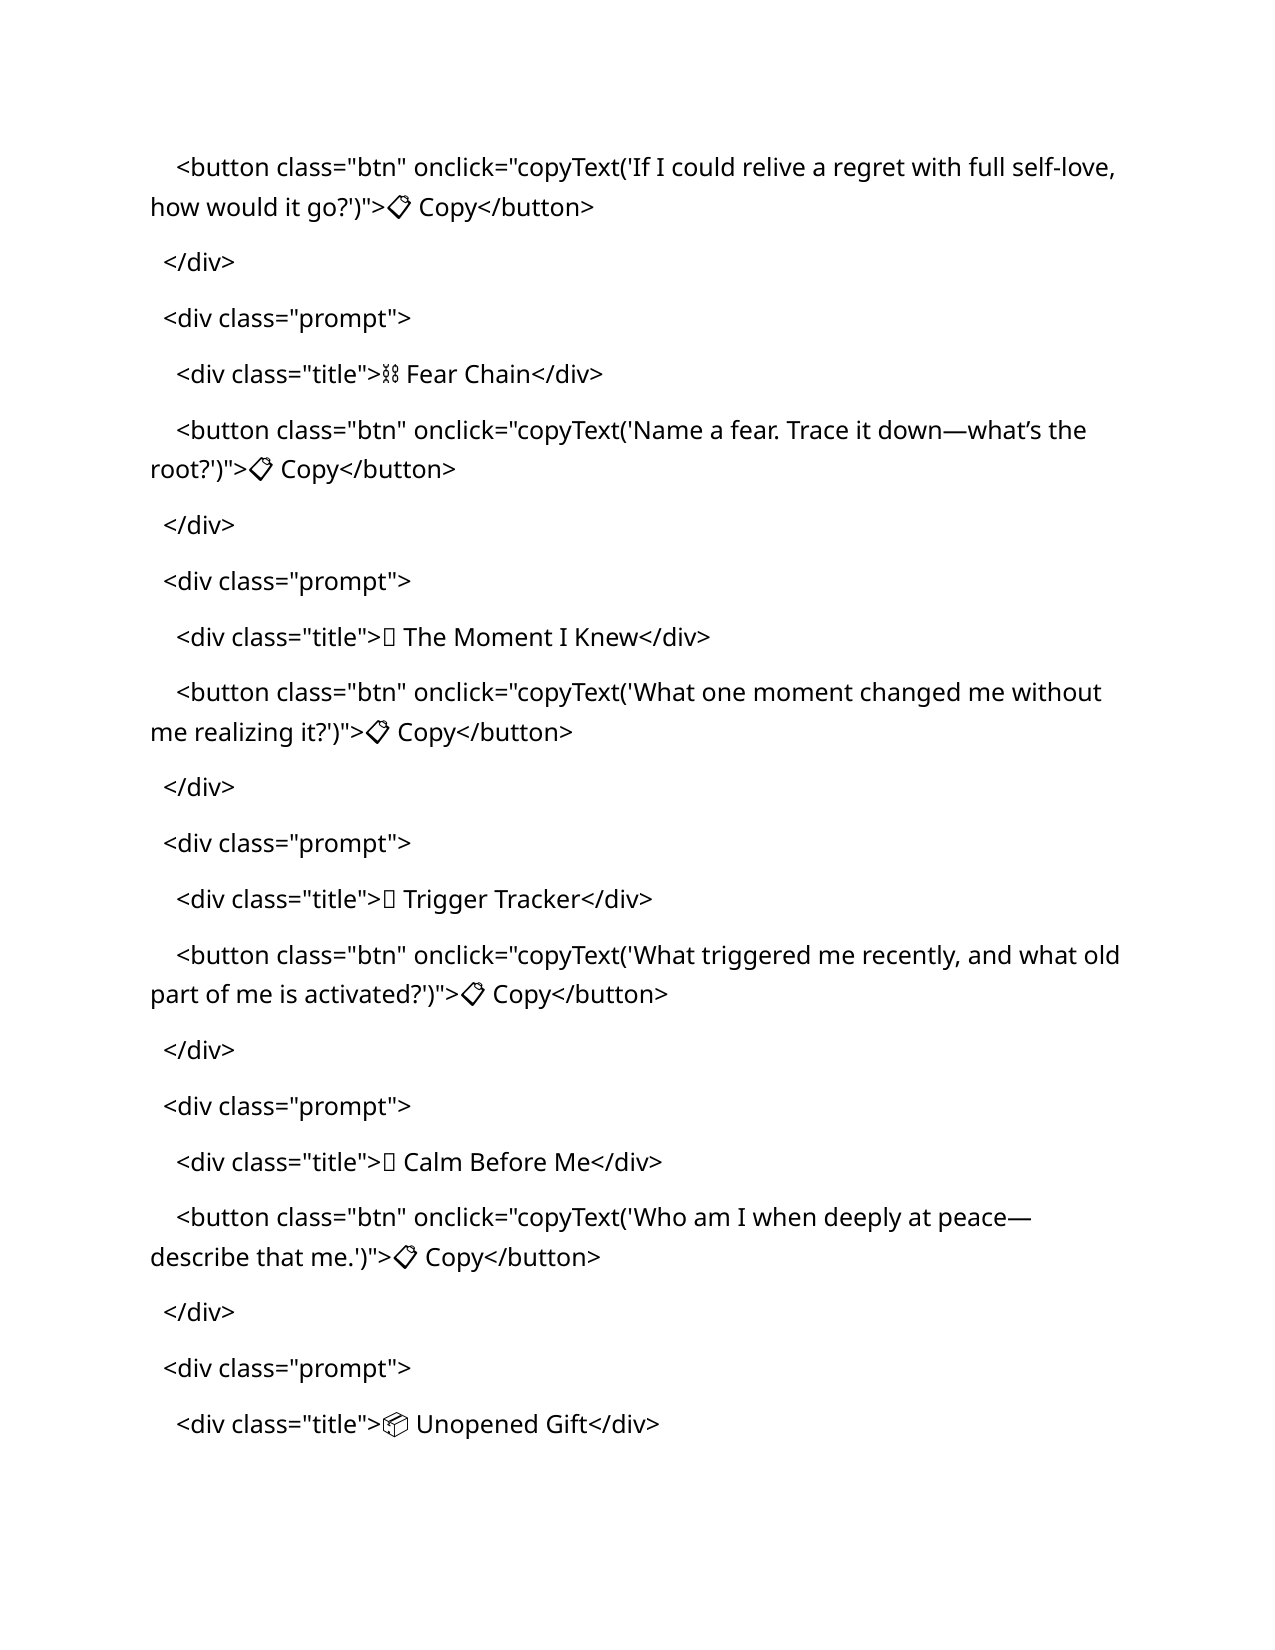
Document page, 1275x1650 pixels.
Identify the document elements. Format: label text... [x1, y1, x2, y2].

text </div> [150, 1295, 1125, 1329]
text <div class="prompt"> [150, 1351, 1125, 1385]
text <div class="title">⛓️ Fear Chain</div> [150, 357, 1125, 391]
text <div class="prompt"> [150, 563, 1125, 597]
text </div> [150, 1032, 1125, 1067]
text </div> [150, 507, 1125, 542]
text <div class="title">📦 Unopened Gift</div> [150, 1407, 1125, 1441]
text <div class="title">🌊 Calm Before Me</div> [150, 1144, 1125, 1178]
text </div> [150, 770, 1125, 804]
text <div class="prompt"> [150, 826, 1125, 860]
text <div class="title">🌀 Trigger Tracker</div> [150, 882, 1125, 916]
text <button class="btn" onclick="copyText('Who am I when deeply at peace—describe that me.')">📋 Copy</button> [150, 1200, 1125, 1273]
text <div class="prompt"> [150, 1088, 1125, 1122]
text <button class="btn" onclick="copyText('If I could relive a regret with full self-love, how would it go?')">📋 Copy</button> [150, 150, 1125, 223]
text <div class="title">💡 The Moment I Knew</div> [150, 619, 1125, 653]
text </div> [150, 245, 1125, 279]
text <button class="btn" onclick="copyText('Name a fear. Trace it down—what’s the root?')">📋 Copy</button> [150, 412, 1125, 486]
text <button class="btn" onclick="copyText('What triggered me recently, and what old part of me is activated?')">📋 Copy</button> [150, 937, 1125, 1011]
text <div class="prompt"> [150, 301, 1125, 335]
text <button class="btn" onclick="copyText('What one moment changed me without me realizing it?')">📋 Copy</button> [150, 675, 1125, 748]
